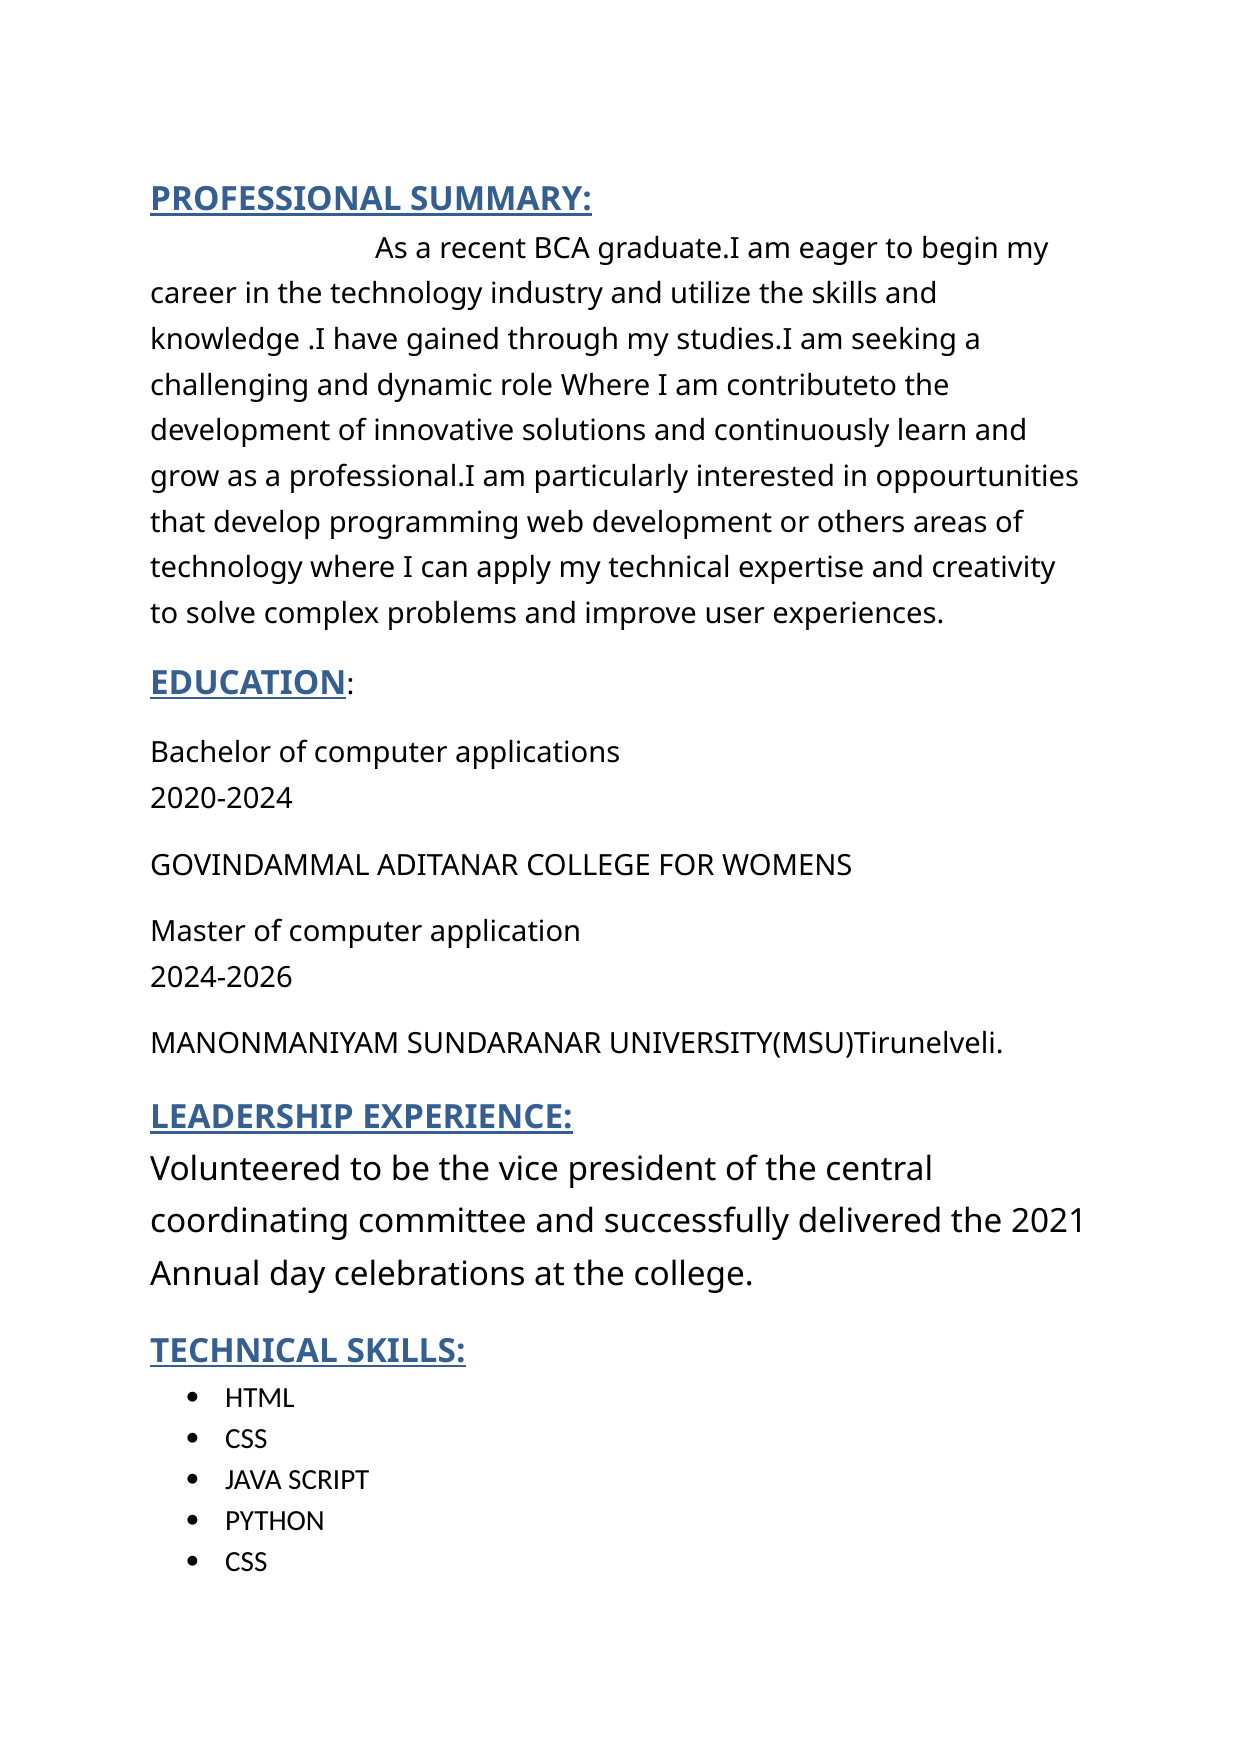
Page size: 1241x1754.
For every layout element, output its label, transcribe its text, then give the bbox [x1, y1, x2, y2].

subtitle TECHNICAL SKILLS: [150, 1327, 1090, 1372]
subtitle LEADERSHIP EXPERIENCE: [150, 1093, 1090, 1138]
list PYTHON [187, 1502, 1090, 1537]
text EDUCATION: [150, 659, 1090, 704]
text Volunteered to be the vice president of the central coordinating committee and successfully delivered the 2021 Annual day celebrations at the college. [150, 1145, 1090, 1295]
list HTML [187, 1379, 1090, 1414]
list CSS [187, 1420, 1090, 1455]
text As a recent BCA graduate.I am eager to begin my career in the technology industry and utilize the skills and knowledge .I have gained through my studies.I am seeking a challenging and dynamic role Where I am contributeto the development of innovative solutions and continuously learn and grow as a professional.I am particularly interested in oppourtunities that develop programming web development or others areas of technology where I can apply my technical expertise and creativity to solve complex problems and improve user experiences. [150, 227, 1090, 632]
text GOVINDAMMAL ADITANAR COLLEGE FOR WOMENS [150, 844, 1090, 883]
text MANONMANIYAM SUNDARANAR UNIVERSITY(MSU)Tirunelveli. [150, 1022, 1090, 1062]
text Bachelor of computer applications 2020-2024 [150, 732, 1090, 817]
subtitle PROFESSIONAL SUMMARY: [150, 175, 1090, 220]
text Master of computer application 2024-2026 [150, 910, 1090, 996]
list CSS [187, 1543, 1090, 1578]
list JAVA SCRIPT [187, 1461, 1090, 1496]
